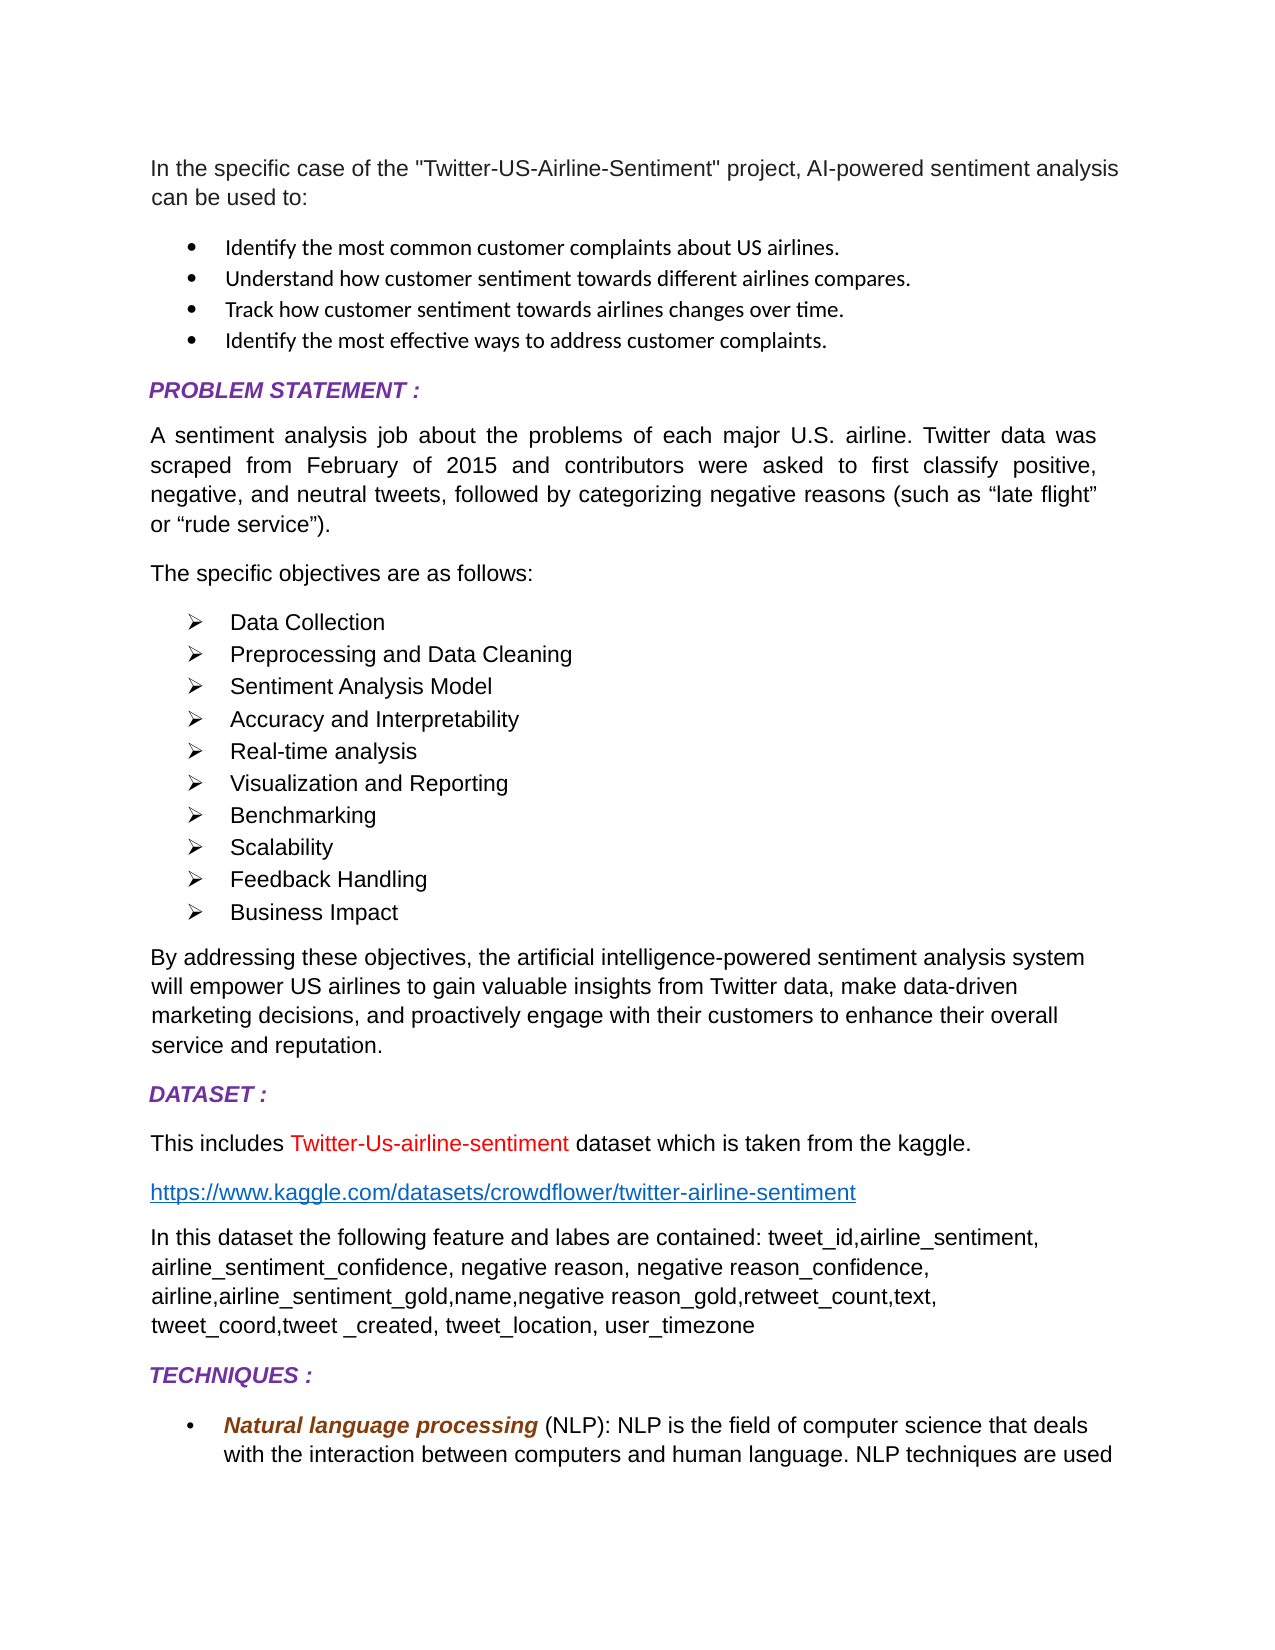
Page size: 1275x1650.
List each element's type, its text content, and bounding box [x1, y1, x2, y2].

list Feedback Handling [186, 866, 1123, 893]
text In the specific case of the "Twitter-US-Airline-Sentiment" project, AI-powered sentiment analysis can be used to: [150, 155, 1123, 210]
text This includes Twitter-Us-airline-sentiment dataset which is taken from the kaggle. [150, 1130, 1123, 1156]
text https://www.kaggle.com/datasets/crowdflower/twitter-airline-sentiment [150, 1179, 1123, 1206]
text PROBLEM STATEMENT : [148, 377, 1123, 403]
text A sentiment analysis job about the problems of each major U.S. airline. Twitter data was scraped from February of 2015 and contributors were asked to first classify positive, negative, and neutral tweets, followed by categorizing negative reasons (such as “late flight” or “rude service”). [150, 422, 1098, 537]
list Business Impact [186, 899, 1123, 925]
list Visualization and Reporting [186, 770, 1123, 796]
text The specific objectives are as follows: [150, 560, 1123, 586]
list Data Collection [186, 609, 1123, 635]
list Real-time analysis [186, 738, 1123, 764]
list Accuracy and Interpretability [186, 706, 1123, 732]
list Identify the most effective ways to address customer complaints. [188, 326, 1123, 354]
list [186, 1412, 1123, 1468]
list Sentiment Analysis Model [186, 673, 1123, 700]
text In this dataset the following feature and labes are contained: tweet_id,airline_sentiment, airline_sentiment_confidence, negative reason, negative reason_confidence, airline,airline_sentiment_gold,name,negative reason_gold,retweet_count,text, tweet_coord,tweet _created, tweet_location, user_timezone [150, 1224, 1123, 1339]
text DATASET : [148, 1081, 1123, 1107]
list Track how customer sentiment towards airlines changes over time. [188, 295, 1123, 323]
list Scalability [186, 834, 1123, 861]
list Identify the most common customer complaints about US airlines. [188, 233, 1123, 261]
list Benchmarking [186, 802, 1123, 828]
text By addressing these objectives, the artificial intelligence-powered sentiment analysis system will empower US airlines to gain valuable insights from Twitter data, make data-driven marketing decisions, and proactively engage with their customers to enhance their overall service and reputation. [150, 943, 1123, 1058]
list Understand how customer sentiment towards different airlines compares. [188, 264, 1123, 292]
text TECHNIQUES : [148, 1362, 1123, 1388]
list Preprocessing and Data Cleaning [186, 641, 1123, 667]
